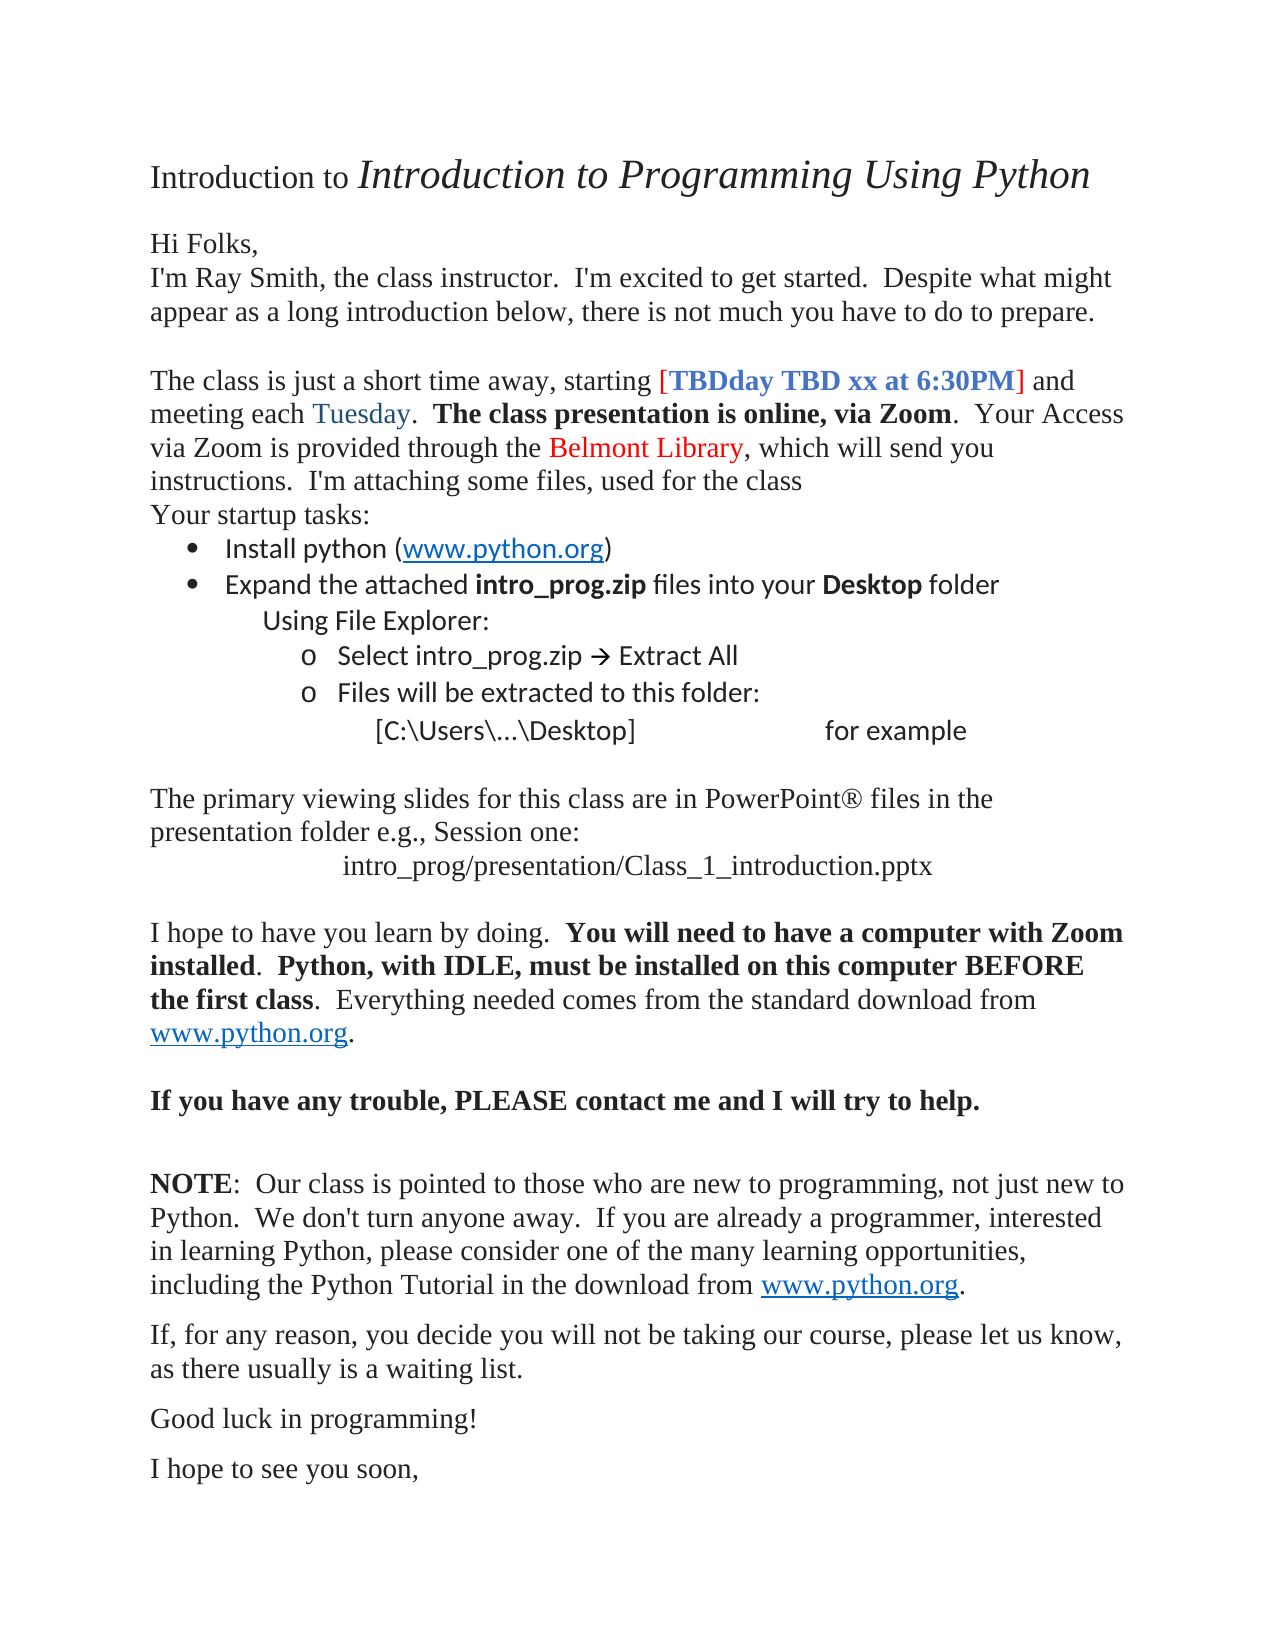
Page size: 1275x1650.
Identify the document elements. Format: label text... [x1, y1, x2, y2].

list Install python (www.python.org) [187, 531, 1125, 566]
list Expand the attached intro_prog.zip files into your Desktop folder [187, 566, 1125, 602]
text I hope to see you soon, [150, 1451, 1125, 1485]
list Select intro_prog.zip Extract All [300, 637, 1125, 674]
text I hope to have you learn by doing. You will need to have a computer with Zoom installed. Python, with IDLE, must be installed on this computer BEFORE the first class. Everything needed comes from the standard download from www.python.org. [150, 915, 1125, 1049]
text The class is just a short time away, starting [TBDday TBD xx at 6:30PM] and meeting each Tuesday. The class presentation is online, via Zoom. Your Access via Zoom is provided through the Belmont Library, which will send you instructions. I'm attaching some files, used for the class [150, 363, 1125, 497]
text I'm Ray Smith, the class instructor. I'm excited to get started. Despite what might appear as a long introduction below, there is not much you have to do to prepare. [150, 260, 1125, 327]
text Hi Folks, [150, 227, 1125, 260]
text If you have any trouble, PLEASE contact me and I will try to help. [150, 1083, 1125, 1116]
list Files will be extracted to this folder: [300, 674, 1125, 712]
text Using File Explorer: [262, 602, 1125, 637]
text Your startup tasks: [150, 497, 1125, 531]
text Introduction to Introduction to Programming Using Python [150, 150, 1125, 198]
text [C:\Users\...\Desktop] for example [300, 712, 1125, 747]
text The primary viewing slides for this class are in PowerPoint® files in the presentation folder e.g., Session one: [150, 781, 1125, 848]
text NOTE: Our class is pointed to those who are new to programming, not just new to Python. We don't turn anyone away. If you are already a programmer, interested in learning Python, please consider one of the many learning opportunities, including the Python Tutorial in the download from www.python.org. [150, 1166, 1125, 1301]
text If, for any reason, you decide you will not be taking our course, please let us know, as there usually is a waiting list. [150, 1317, 1125, 1384]
text Good luck in programming! [150, 1401, 1125, 1434]
text intro_prog/presentation/Class_1_introduction.pptx [150, 848, 1125, 881]
